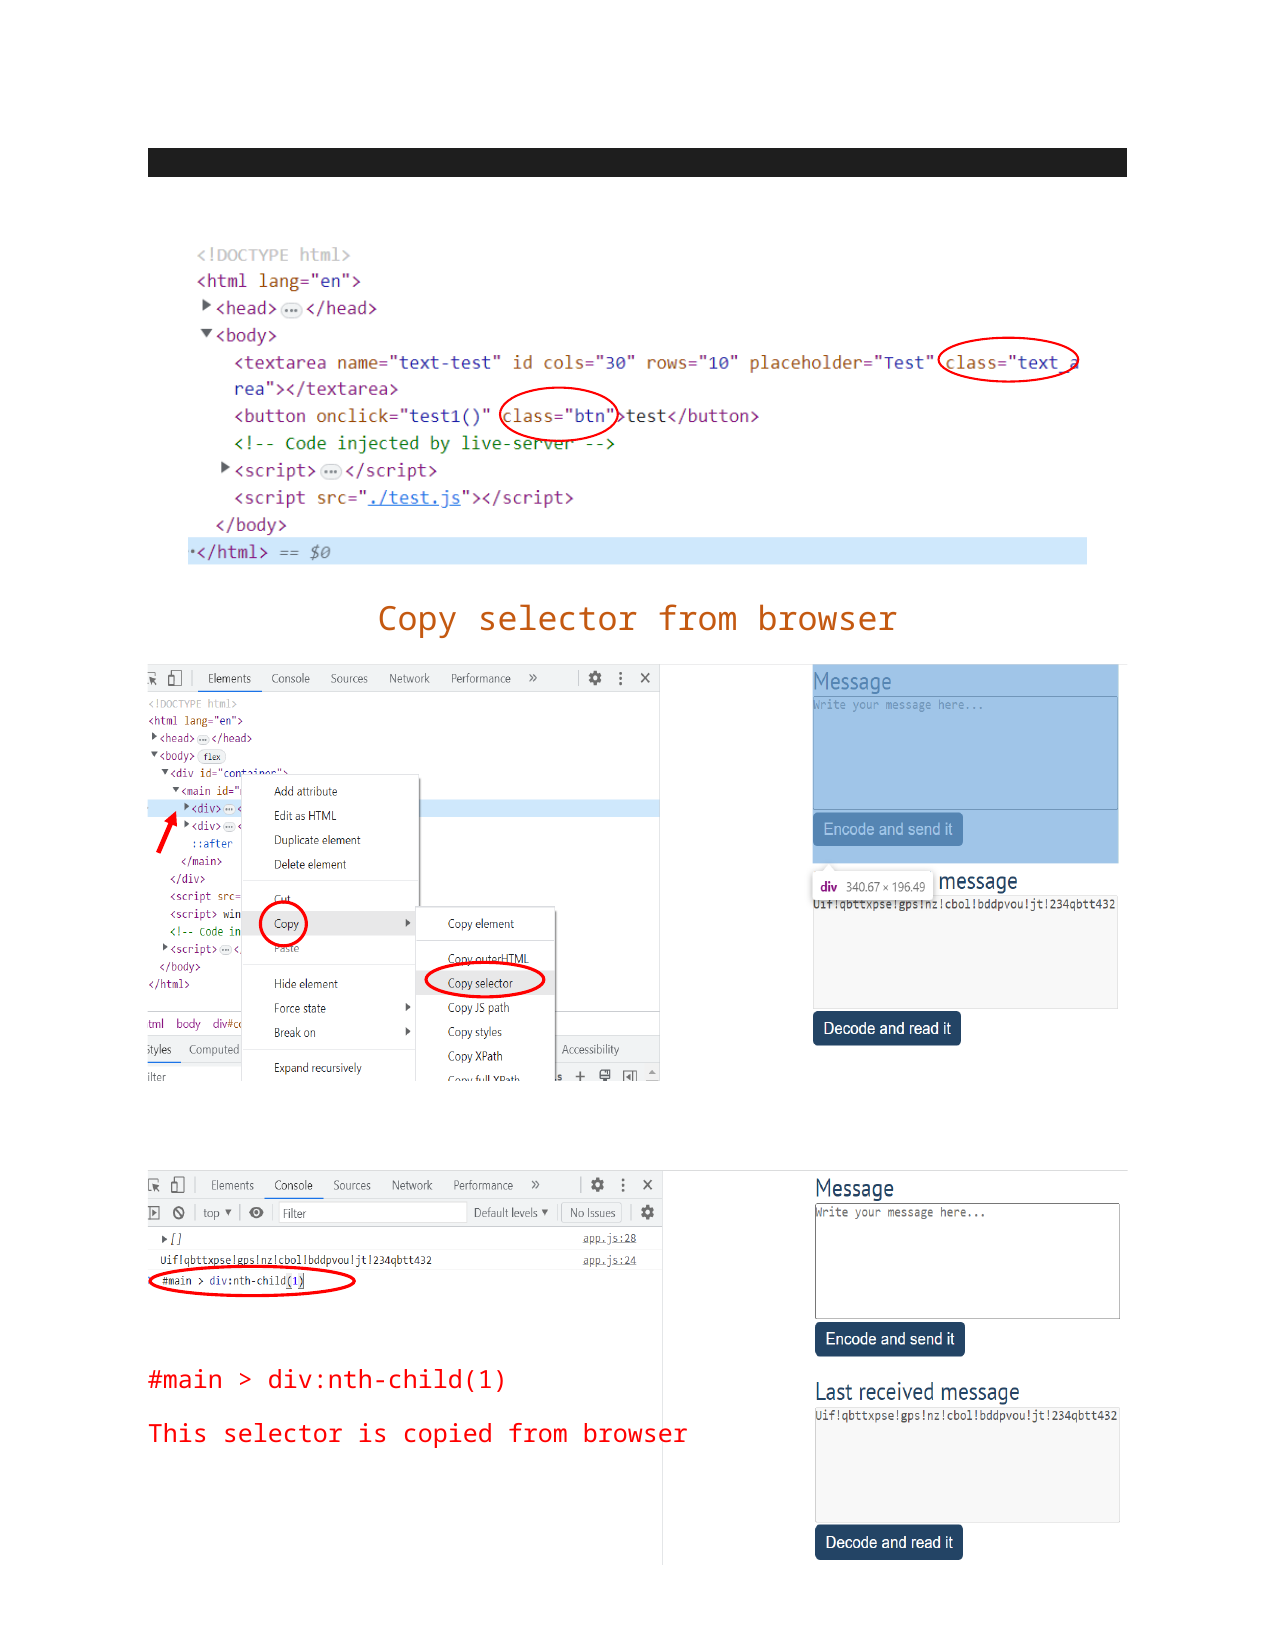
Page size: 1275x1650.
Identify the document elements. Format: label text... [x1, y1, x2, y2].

text This selector is copied from browser [148, 1415, 1127, 1449]
text #main > div:nth-child(1) [148, 1362, 1127, 1396]
picture [147, 660, 1128, 1081]
picture [188, 243, 1087, 577]
text Copy selector from browser [148, 595, 1127, 641]
picture [147, 1165, 1128, 1565]
